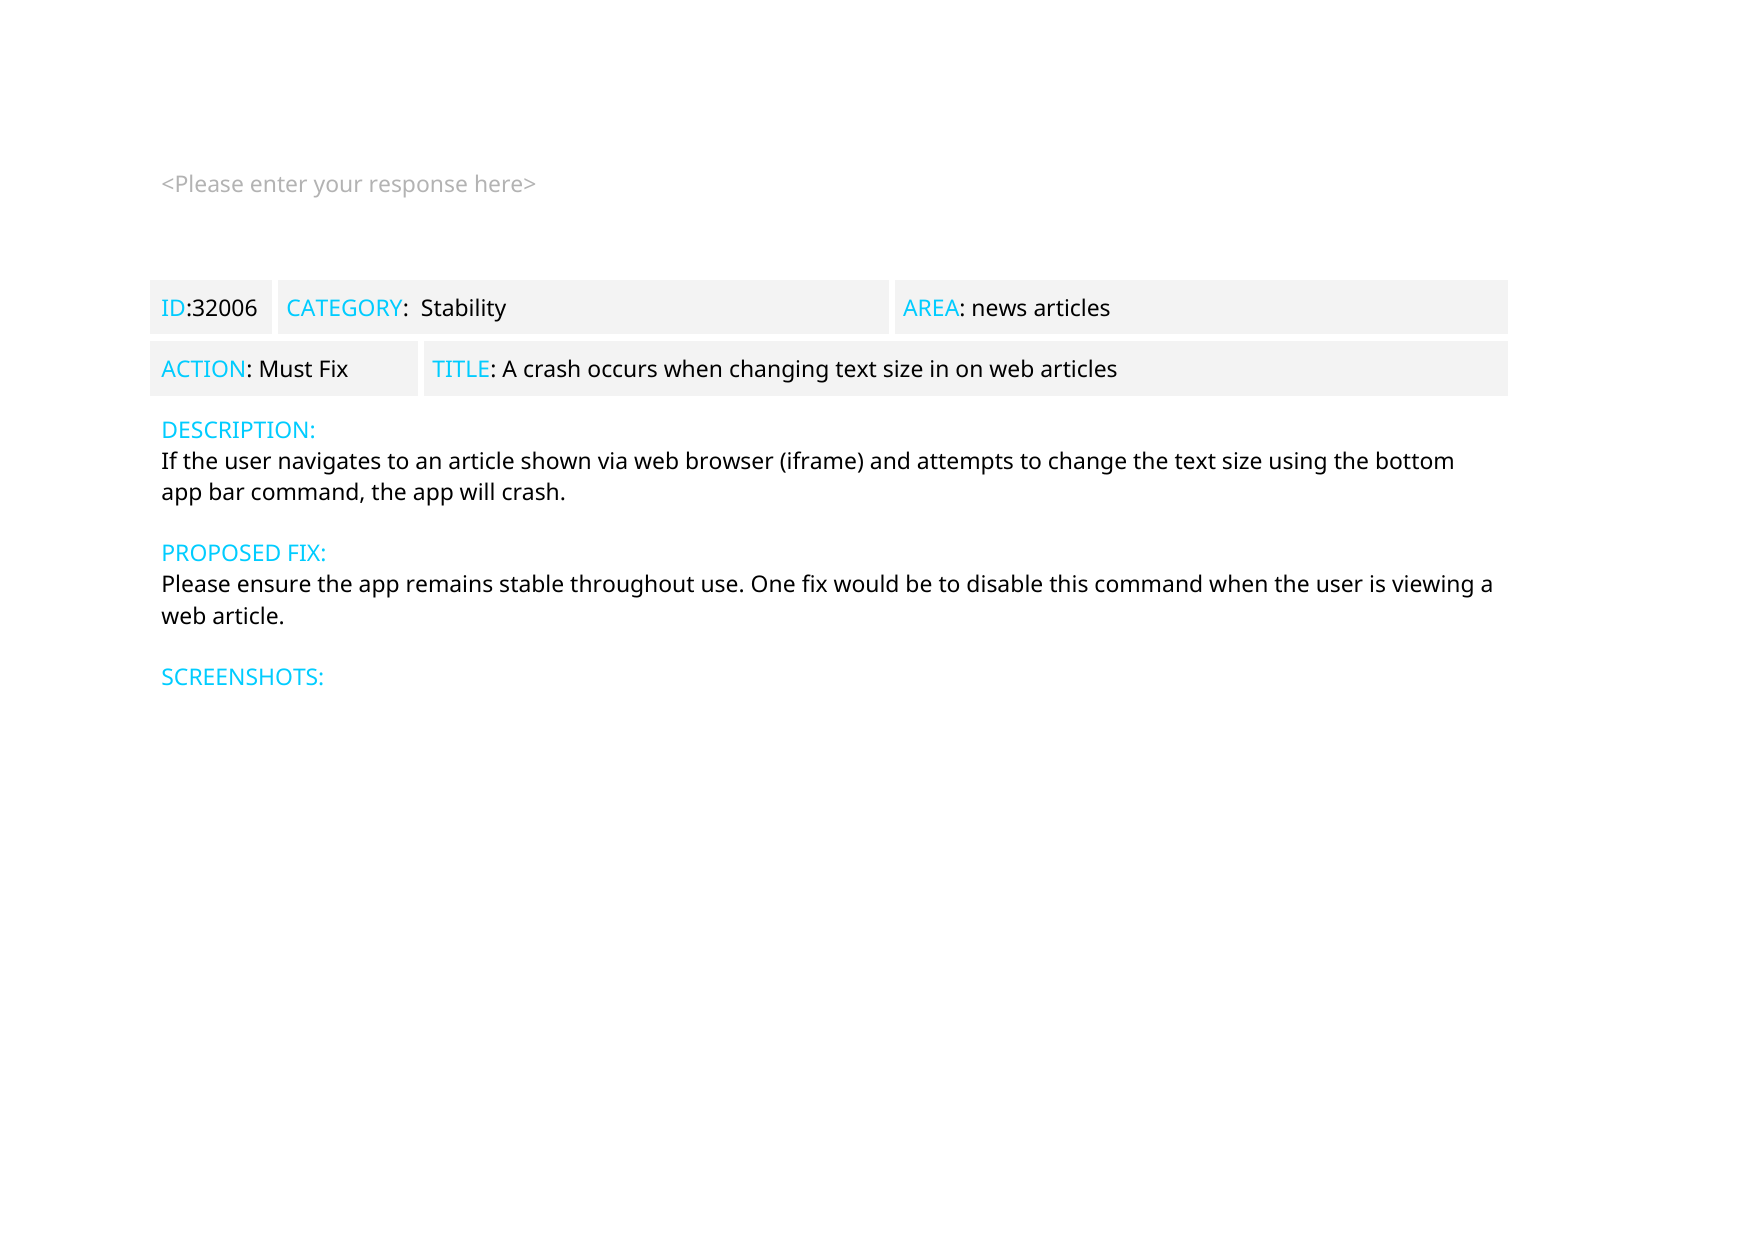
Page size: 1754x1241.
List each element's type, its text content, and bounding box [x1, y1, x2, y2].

table_cell ACTION: Must Fix [150, 341, 418, 396]
table_cell TITLE: A crash occurs when changing text size in on web articles [424, 341, 1508, 396]
table_cell DESCRIPTION: If the user navigates to an article shown via web browser (iframe) and attempts to change the text size using the bottom app bar command, the app will crash. [150, 402, 1508, 519]
table_cell ID:32006 [150, 280, 272, 334]
table_cell SCREENSHOTS: [150, 649, 1508, 704]
table_cell AREA: news articles [895, 280, 1508, 334]
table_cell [150, 156, 1508, 273]
table_cell CATEGORY: Stability [278, 280, 889, 334]
table_cell PROPOSED FIX: Please ensure the app remains stable throughout use. One fix would be to disable this command when the user is viewing a web article. [150, 525, 1508, 643]
